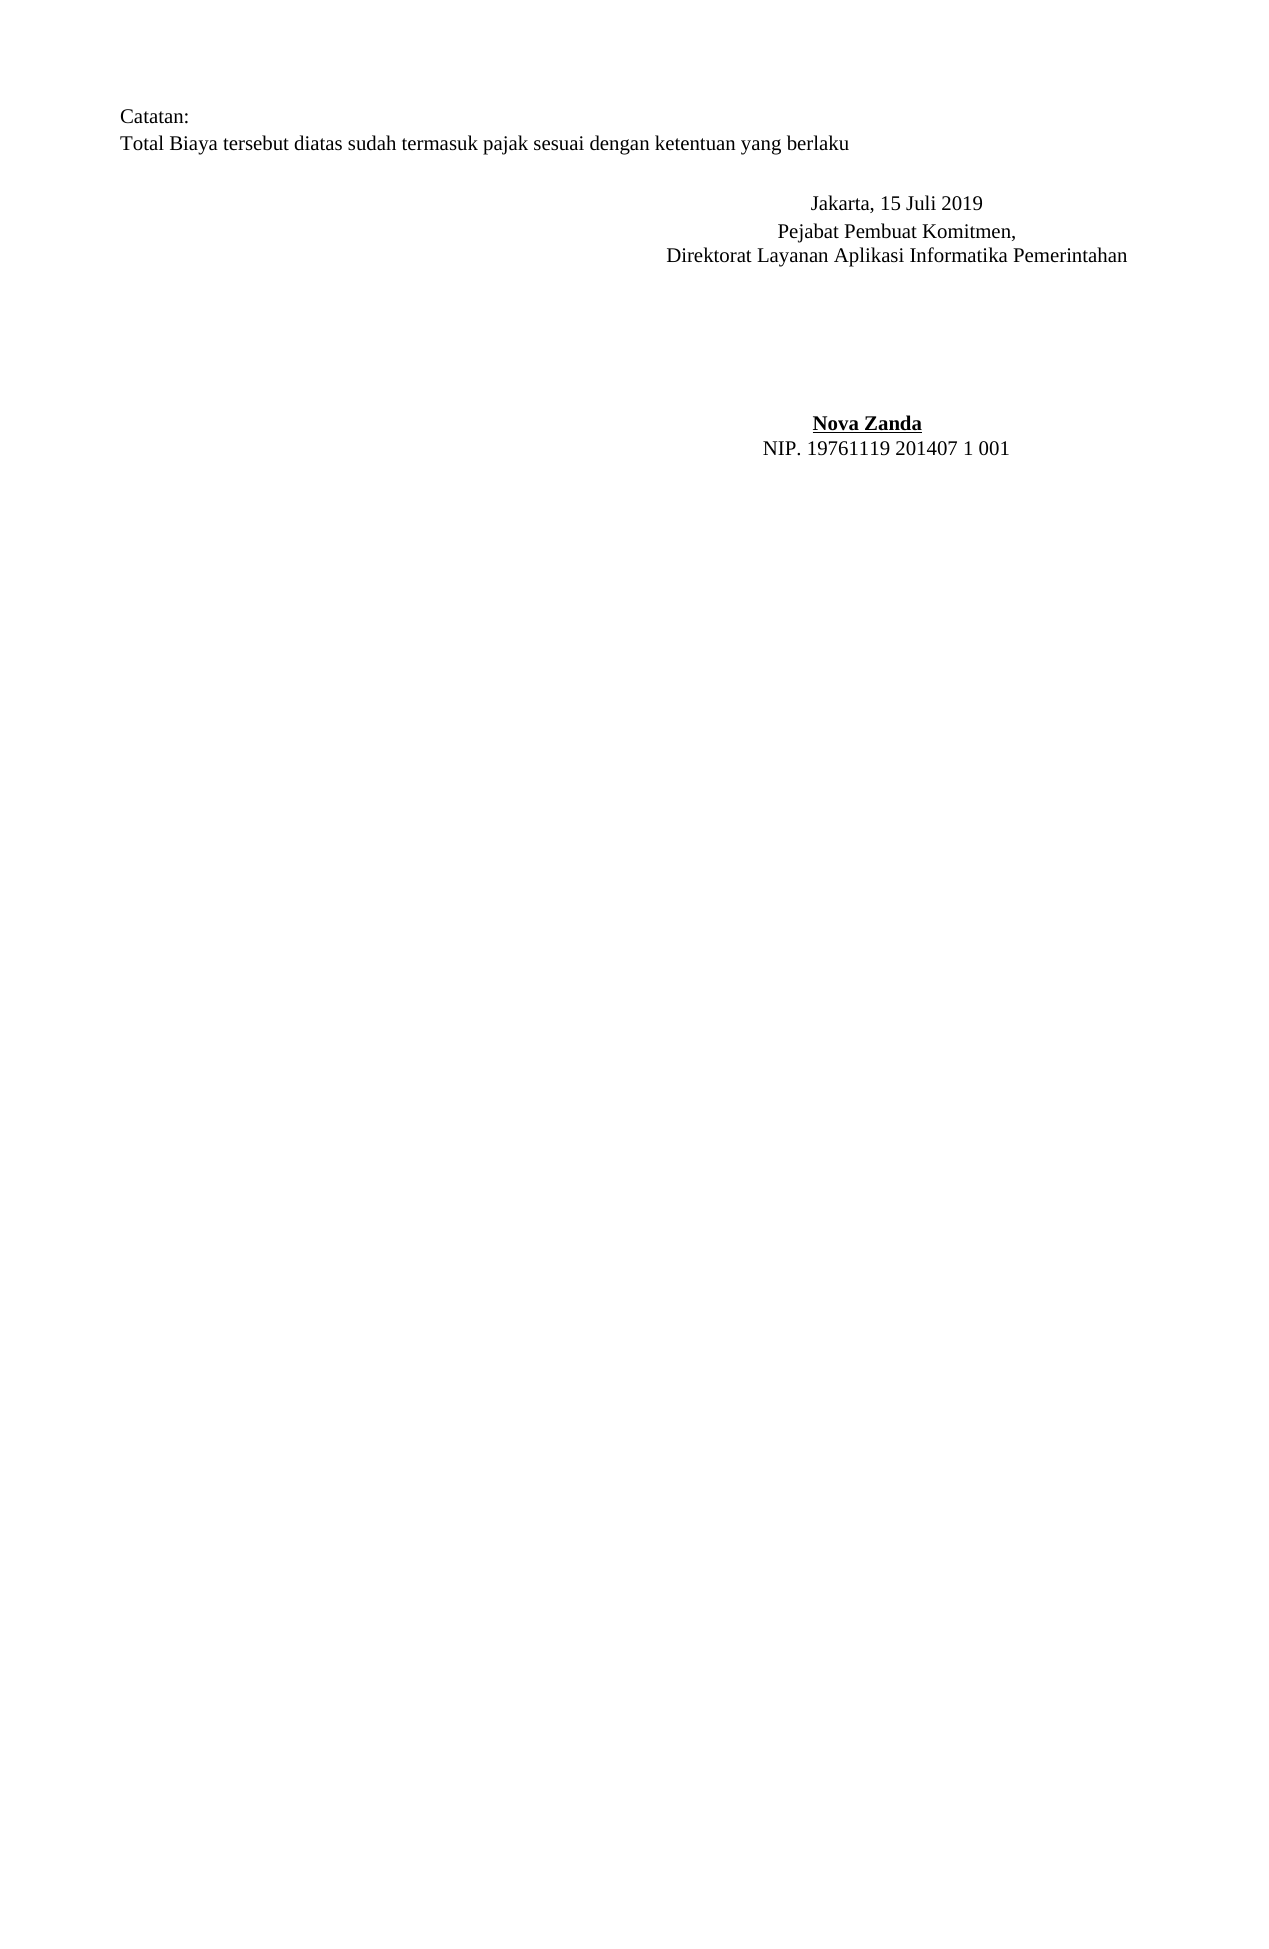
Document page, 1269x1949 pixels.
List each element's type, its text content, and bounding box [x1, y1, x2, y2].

subtitle NIP. 19761119 201407 1 001 [285, 435, 1149, 459]
text Total Biaya tersebut diatas sudah termasuk pajak sesuai dengan ketentuan yang berlaku [120, 131, 1149, 155]
text Jakarta, 15 Juli 2019 [720, 159, 1149, 215]
text Catatan: [120, 104, 1149, 128]
text Pejabat Pembuat Komitmen, [120, 219, 1149, 243]
text Direktorat Layanan Aplikasi Informatika Pemerintahan [120, 243, 1149, 267]
subtitle Nova Zanda [285, 411, 1149, 435]
